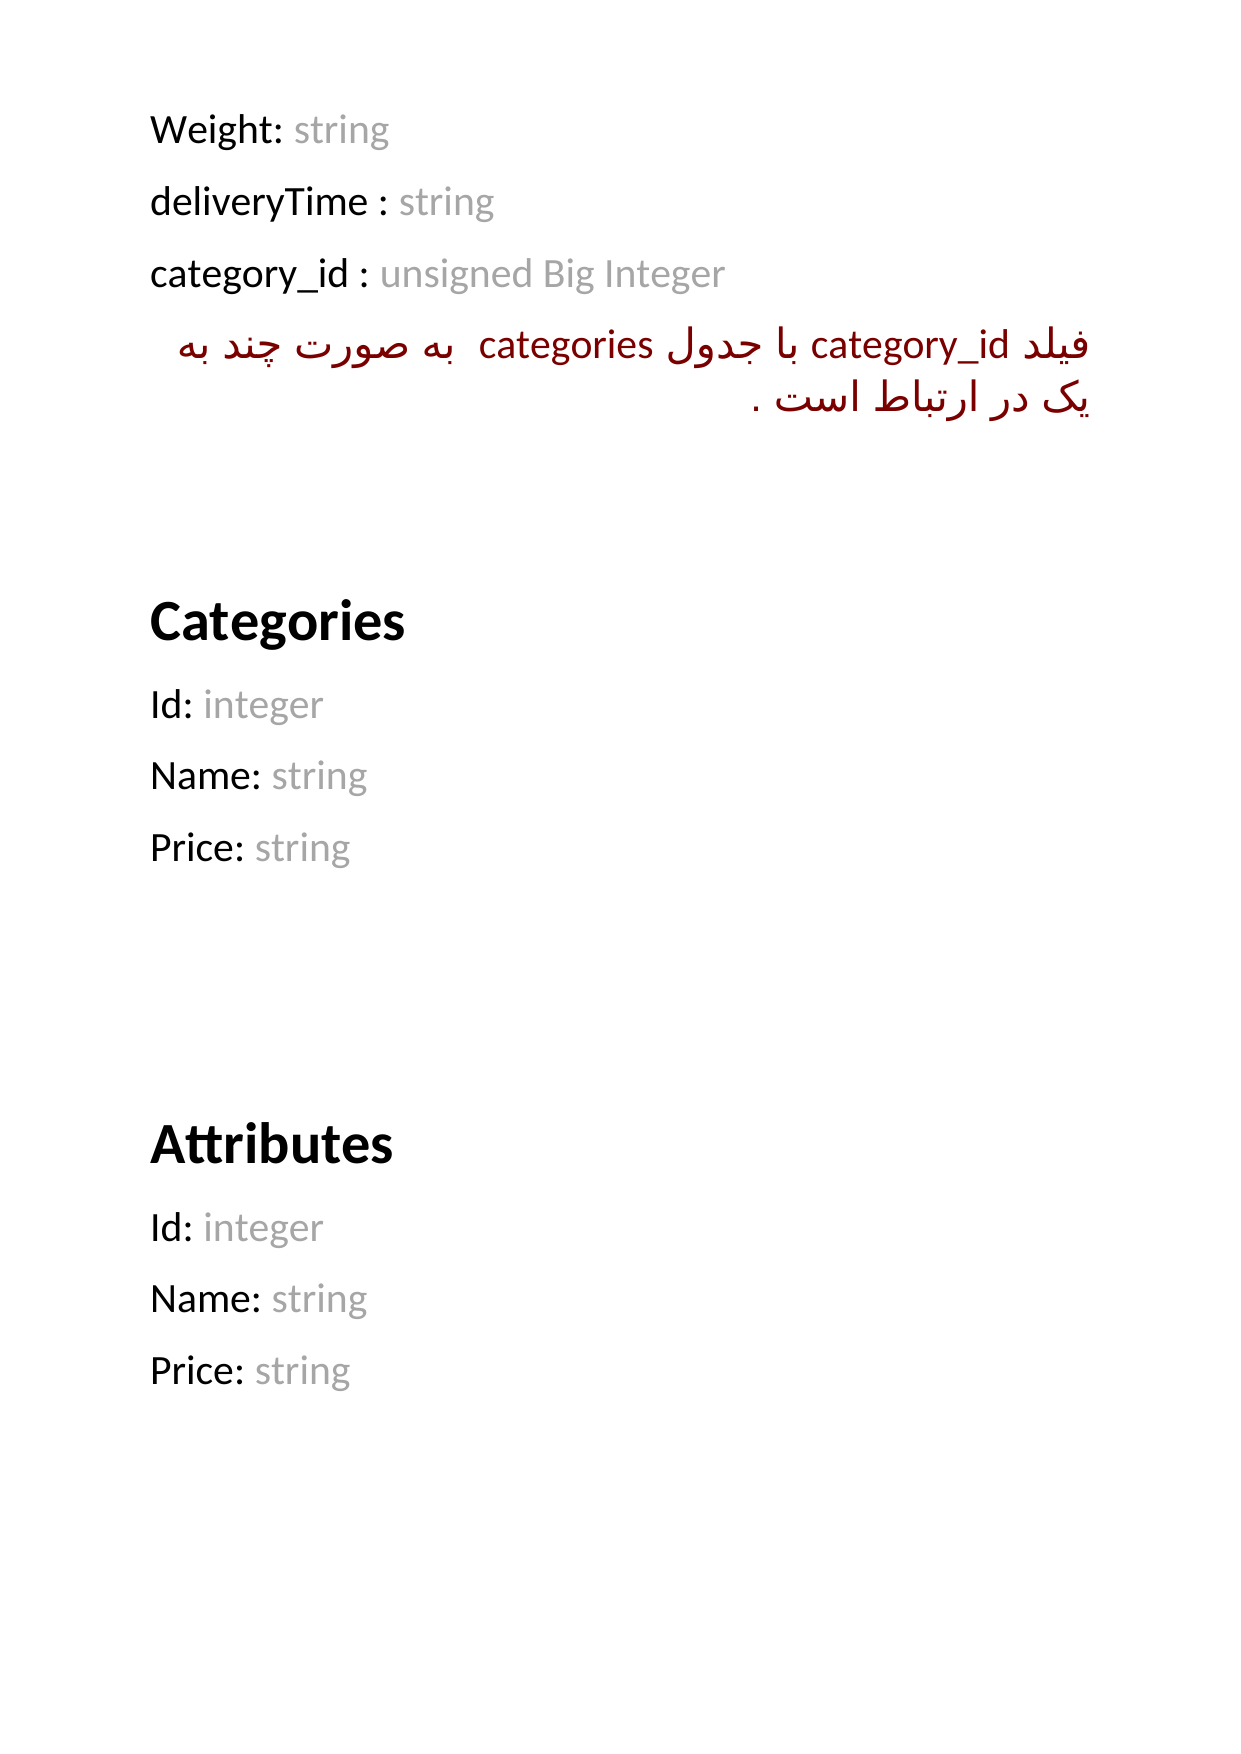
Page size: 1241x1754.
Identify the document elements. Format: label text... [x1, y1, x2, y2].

text Name: string [150, 1272, 1090, 1323]
text Weight: string [150, 103, 1090, 154]
text deliveryTime : string [150, 175, 1090, 226]
text Id: integer [150, 1201, 1090, 1251]
text Name: string [150, 749, 1090, 800]
text Id: integer [150, 678, 1090, 728]
text Price: string [150, 821, 1090, 872]
text category_id : unsigned Big Integer [150, 247, 1090, 297]
text Categories [150, 584, 1090, 655]
text Price: string [150, 1344, 1090, 1394]
text Attributes [150, 1107, 1090, 1178]
text فیلد category_id با جدول categories به صورت چند به یک در ارتباط است . [150, 318, 1090, 421]
